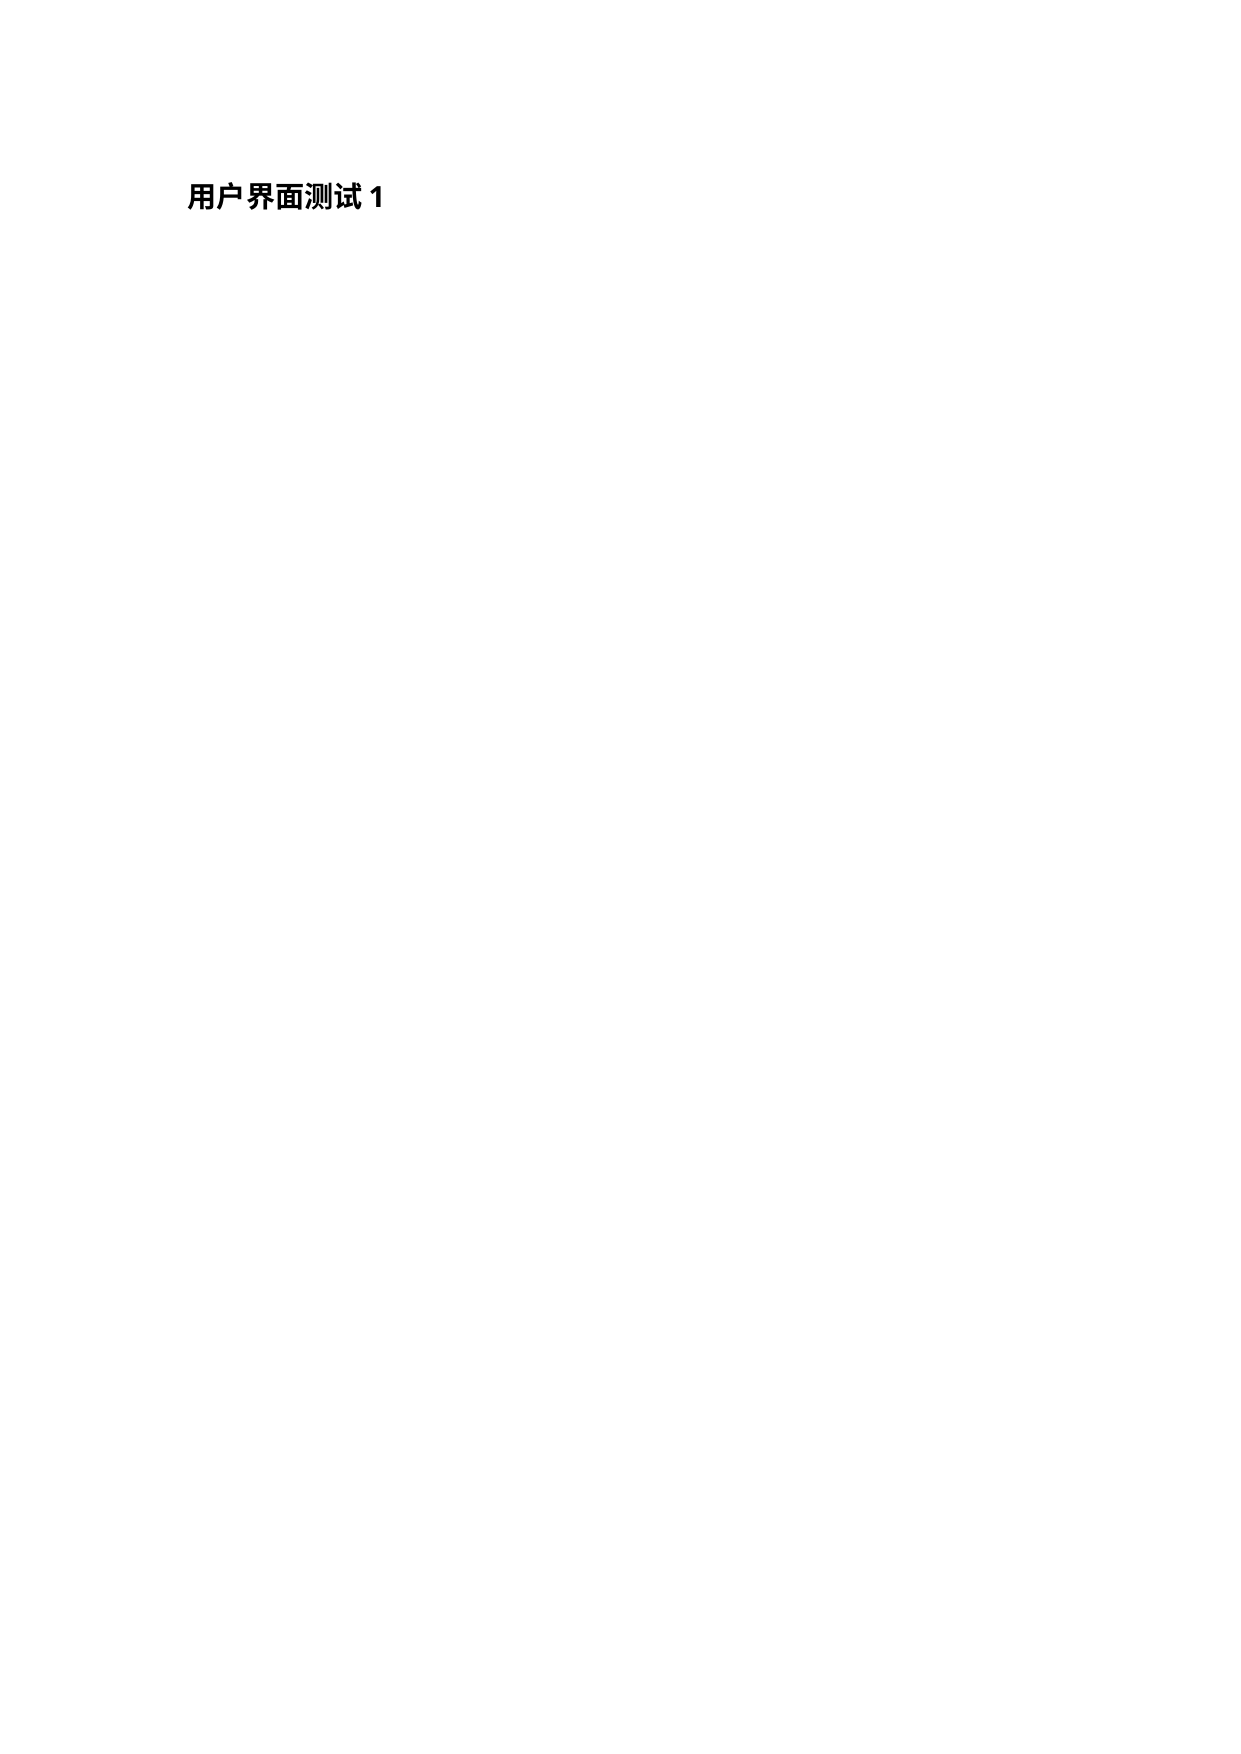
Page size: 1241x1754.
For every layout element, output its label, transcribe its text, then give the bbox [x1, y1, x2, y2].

text 用户界面测试1 [187, 162, 1053, 227]
